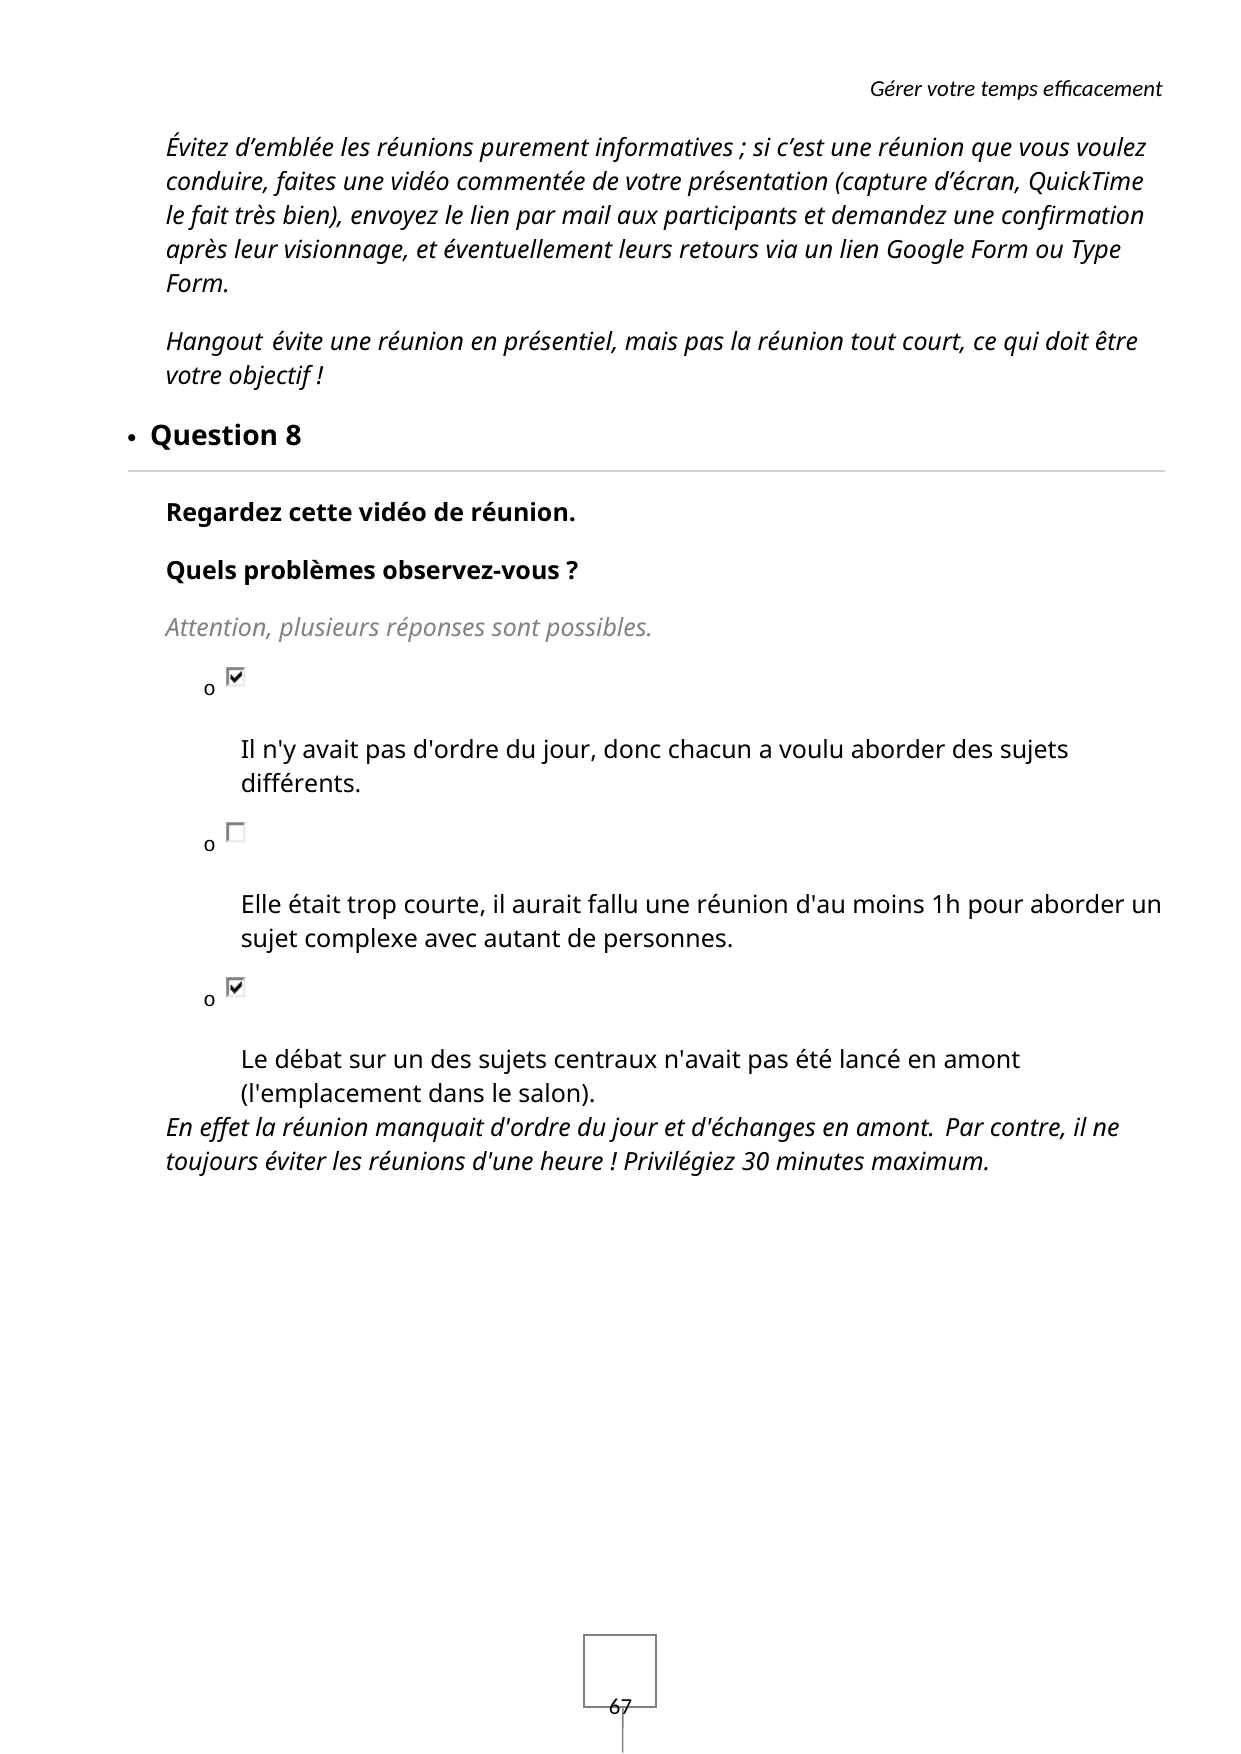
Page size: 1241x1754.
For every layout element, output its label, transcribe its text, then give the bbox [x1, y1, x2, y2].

text Elle était trop courte, il aurait fallu une réunion d'au moins 1h pour aborder un sujet complexe avec autant de personnes. [241, 886, 1165, 954]
text Il n'y avait pas d'ordre du jour, donc chacun a voulu aborder des sujets différents. [241, 731, 1165, 799]
text Le débat sur un des sujets centraux n'avait pas été lancé en amont (l'emplacement dans le salon). [241, 1042, 1165, 1110]
text Évitez d’emblée les réunions purement informatives ; si c’est une réunion que vous voulez conduire, faites une vidéo commentée de votre présentation (capture d’écran, QuickTime le fait très bien), envoyez le lien par mail aux participants et demandez une confirmation après leur visionnage, et éventuellement leurs retours via un lien Google Form ou Type Form. [166, 130, 1165, 300]
text En effet la réunion manquait d'ordre du jour et d'échanges en amont. Par contre, il ne toujours éviter les réunions d'une heure ! Privilégiez 30 minutes maximum. [166, 1110, 1165, 1178]
text Attention, plusieurs réponses sont possibles. [166, 610, 1165, 644]
text Quels problèmes observez-vous ? [166, 553, 1165, 587]
subtitle Question 8 [128, 415, 1165, 470]
text Regardez cette vidéo de réunion. [166, 495, 1165, 529]
text Hangout évite une réunion en présentiel, mais pas la réunion tout court, ce qui doit être votre objectif ! [166, 323, 1165, 392]
